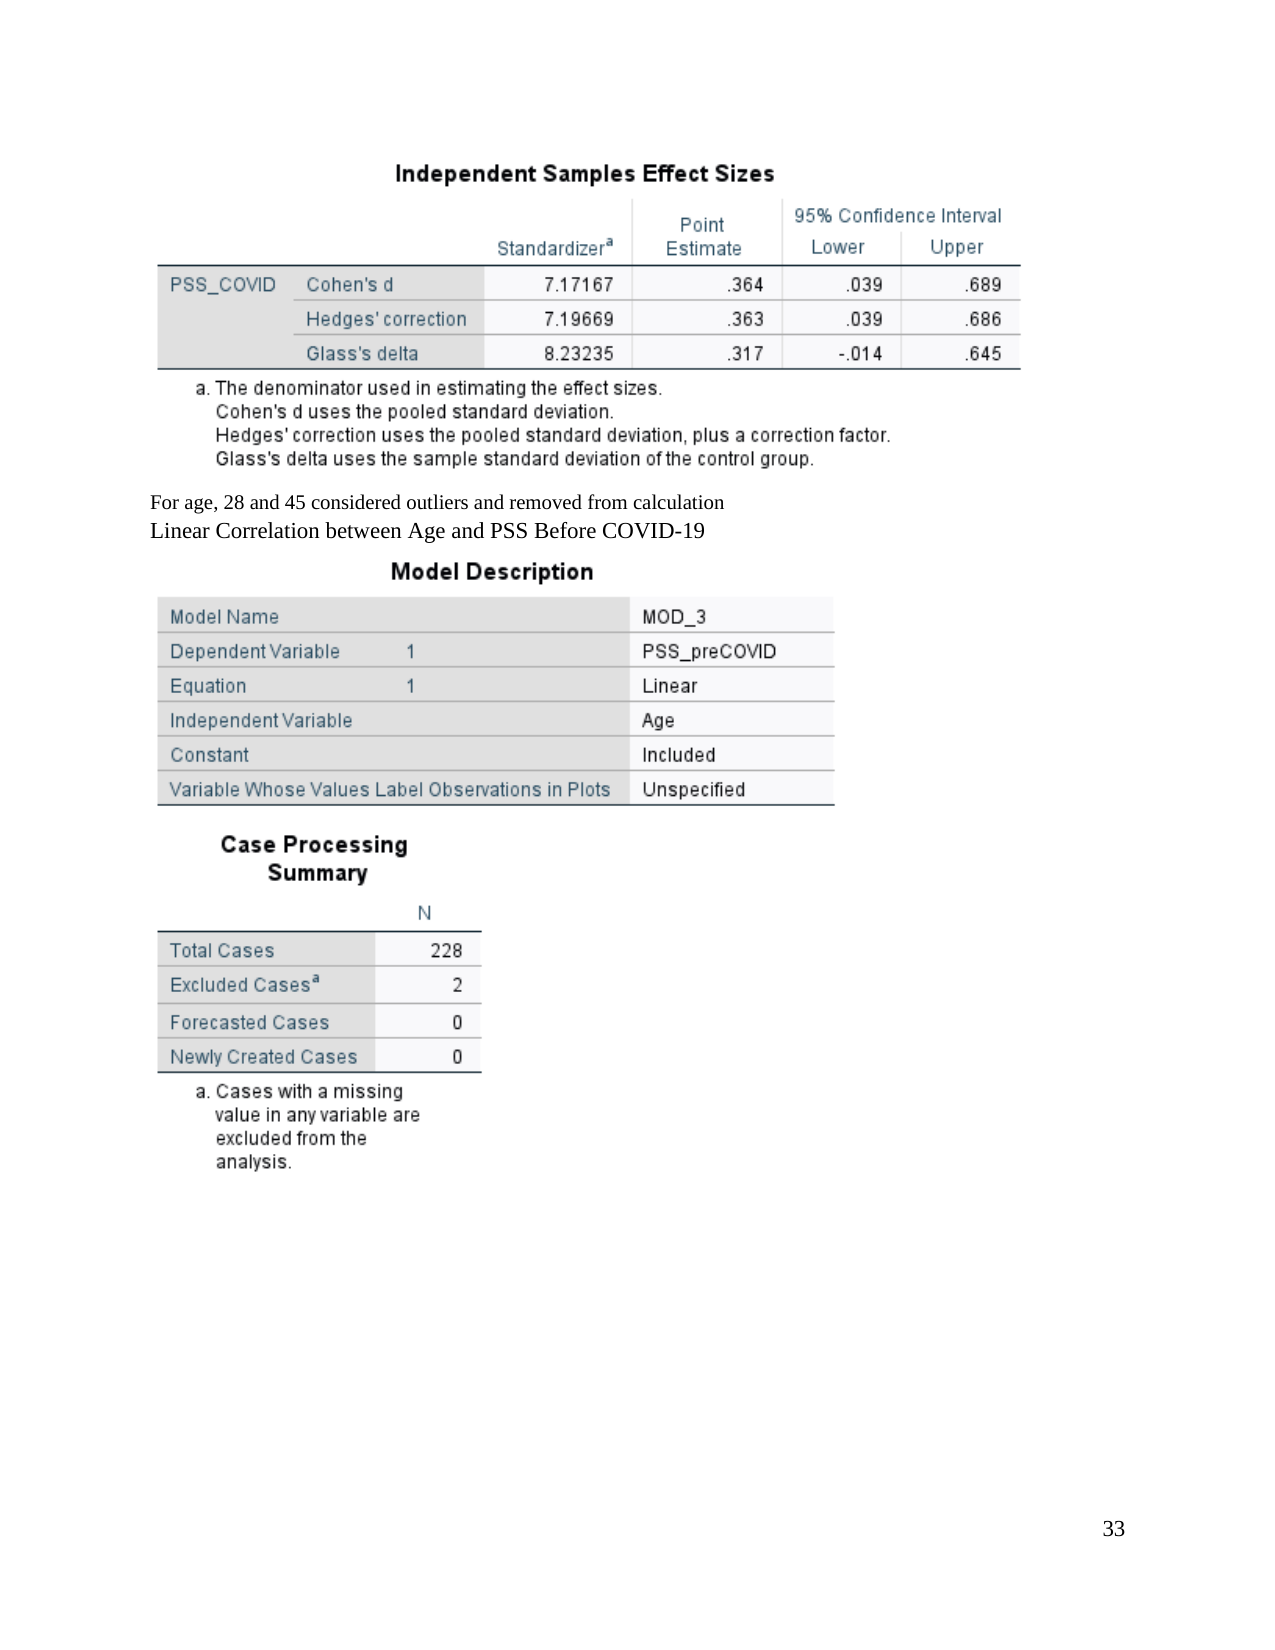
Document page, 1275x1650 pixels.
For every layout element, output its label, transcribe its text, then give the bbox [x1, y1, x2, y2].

picture [150, 820, 493, 1189]
text Linear Correlation between Age and PSS Before COVID-19 [150, 517, 1125, 544]
picture [150, 547, 846, 817]
picture [150, 150, 1032, 486]
text For age, 28 and 45 considered outliers and removed from calculation [150, 490, 1125, 514]
